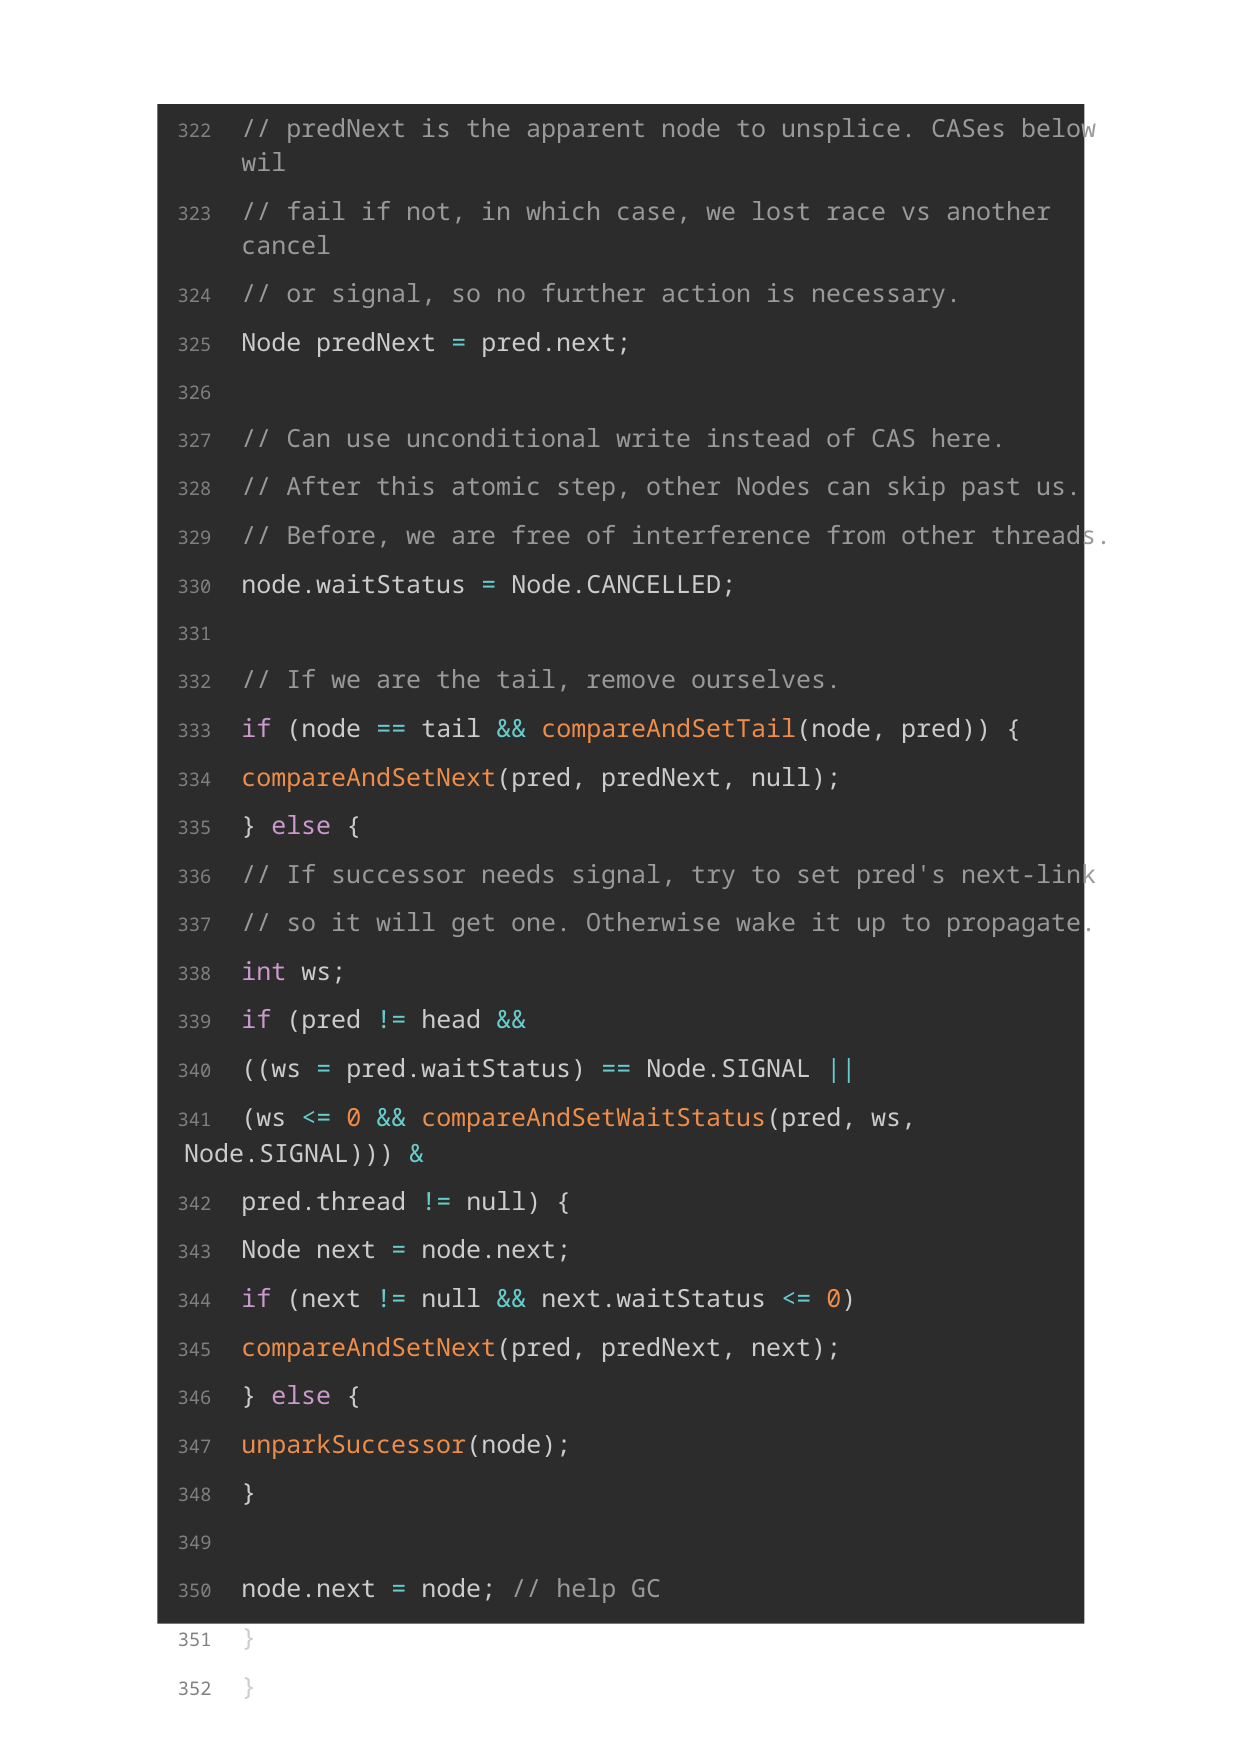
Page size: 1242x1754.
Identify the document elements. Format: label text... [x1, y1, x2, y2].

list // so it will get one. Otherwise wake it up to propagate. [177, 905, 1135, 939]
text 349 [178, 1529, 1135, 1555]
list Node predNext = pred.next; [177, 325, 1135, 359]
list // Before, we are free of interference from other threads. [177, 518, 1135, 552]
list compareAndSetNext(pred, predNext, next); [177, 1329, 1135, 1363]
list } else { [177, 1378, 1135, 1412]
list int ws; [177, 953, 1135, 988]
text 348 } [178, 1475, 1135, 1509]
list (ws <= 0 && compareAndSetWaitStatus(pred, ws, Node.SIGNAL))) & [177, 1099, 1066, 1169]
list // fail if not, in which case, we lost race vs another cancel [177, 193, 1135, 262]
list } else { [177, 808, 1135, 842]
list // After this atomic step, other Nodes can skip past us. [177, 469, 1135, 503]
text 350 node.next = node; // help GC [178, 1571, 1135, 1605]
list if (next != null && next.waitStatus <= 0) [177, 1281, 1135, 1315]
list ((ws = pred.waitStatus) == Node.SIGNAL || [177, 1051, 1135, 1085]
list compareAndSetNext(pred, predNext, null); [177, 759, 1135, 793]
list // or signal, so no further action is necessary. [177, 276, 1135, 310]
list if (pred != head && [177, 1002, 1135, 1036]
list // Can use unconditional write instead of CAS here. [177, 421, 1135, 454]
list // predNext is the apparent node to unsplice. CASes below wil [177, 111, 1135, 179]
text 352 } [178, 1668, 1135, 1702]
text 351 } [178, 1619, 1135, 1653]
list node.waitStatus = Node.CANCELLED; [177, 566, 1135, 600]
list if (node == tail && compareAndSetTail(node, pred)) { [177, 711, 1135, 745]
list Node next = node.next; [177, 1232, 1135, 1266]
list unparkSuccessor(node); [177, 1426, 1135, 1461]
list pred.thread != null) { [177, 1184, 1135, 1218]
list // If successor needs signal, try to set pred's next‐link [177, 856, 1135, 890]
list // If we are the tail, remove ourselves. [177, 662, 1135, 696]
